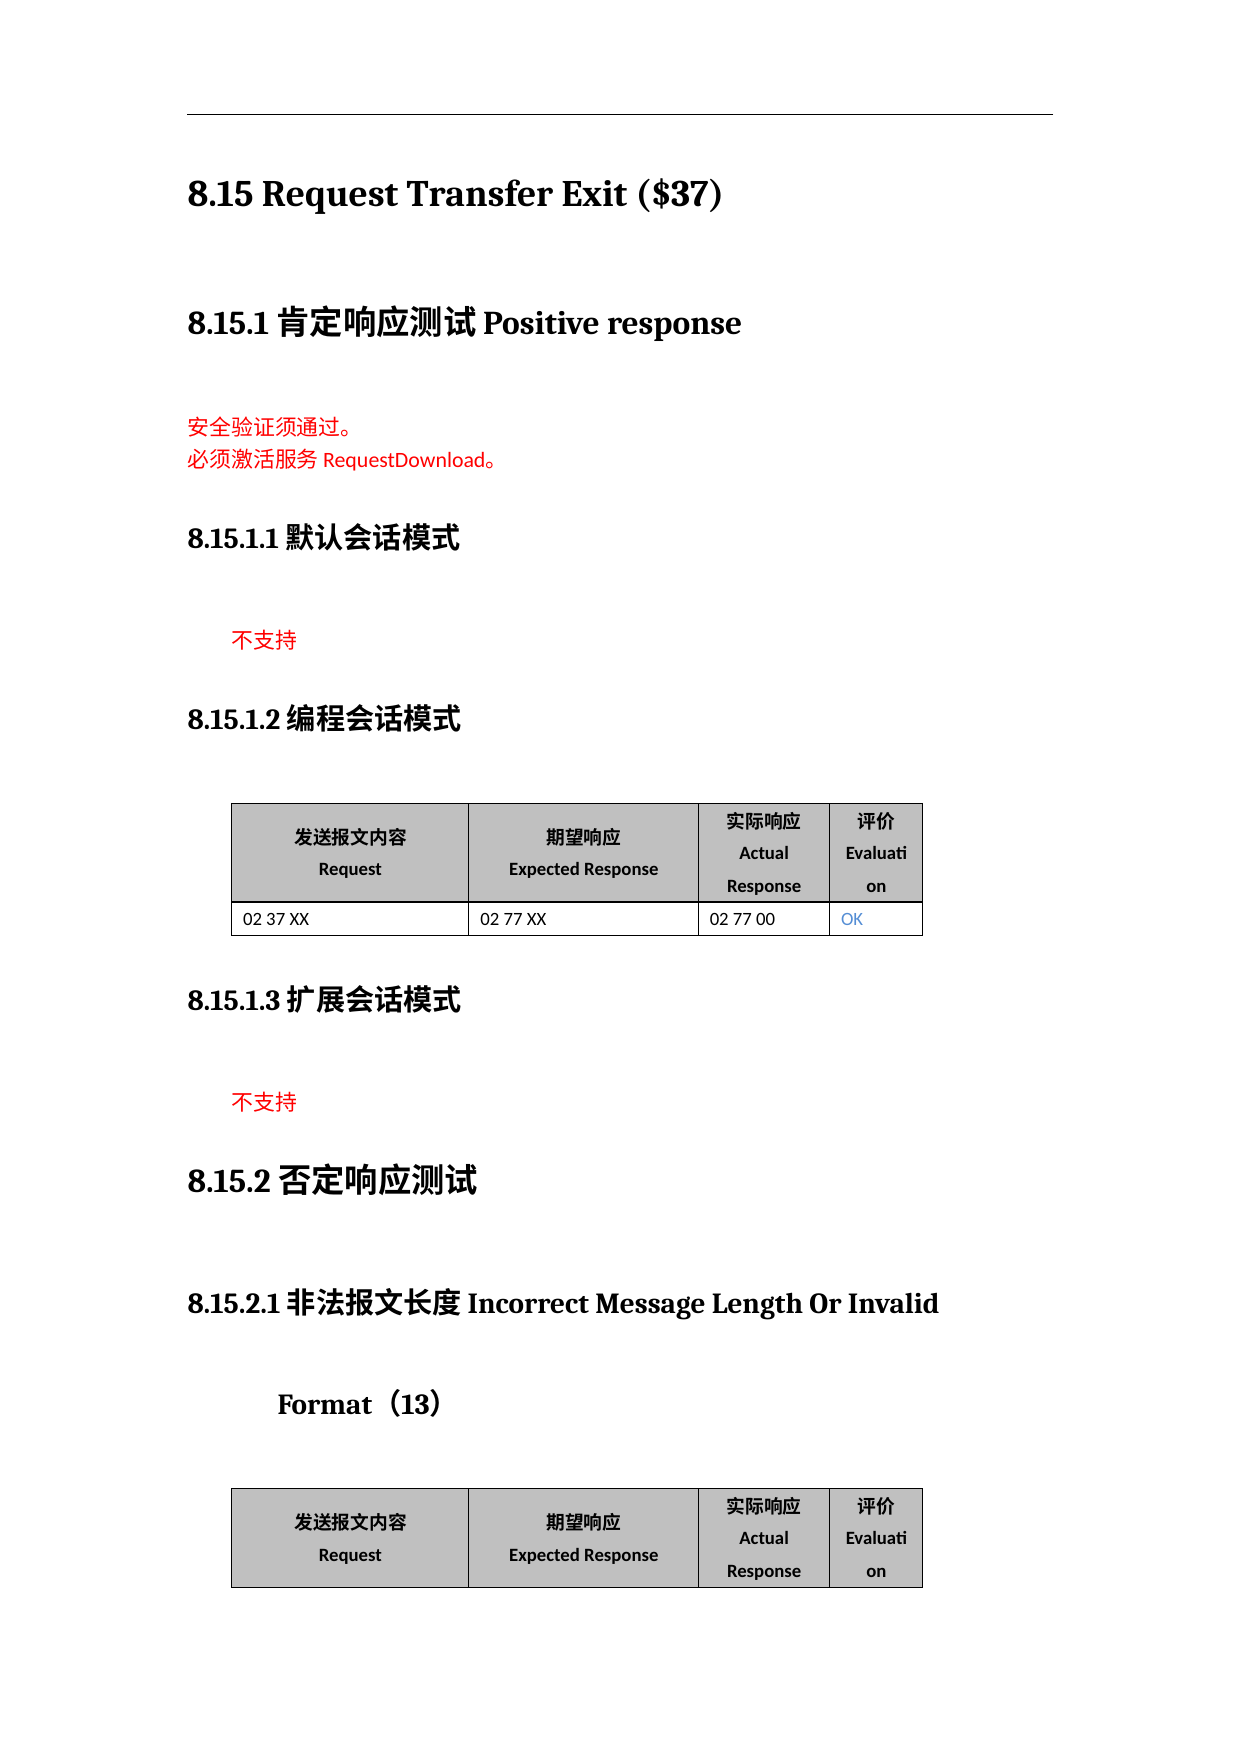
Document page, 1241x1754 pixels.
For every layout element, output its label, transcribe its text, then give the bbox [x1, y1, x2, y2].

table_cell 02 77 XX [469, 903, 698, 935]
table_cell OK [830, 903, 922, 935]
text 非法报文长度Incorrect Message Length Or Invalid Format（13） [187, 1268, 1053, 1434]
table_header 发送报文内容 Request [232, 1489, 468, 1587]
table_cell 02 37 XX [232, 903, 468, 935]
table_cell 02 77 00 [699, 903, 829, 935]
text 默认会话模式 [187, 503, 1053, 568]
table_header 实际响应 Actual Response [699, 1489, 829, 1587]
text Request Transfer Exit ($37) [187, 162, 1053, 227]
table_header 期望响应 Expected Response [469, 1489, 698, 1587]
text 安全验证须通过。 [187, 409, 1053, 442]
table_header 期望响应 Expected Response [469, 804, 698, 901]
text 不支持 [187, 622, 1053, 655]
text 否定响应测试 [187, 1146, 1053, 1211]
text 肯定响应测试Positive response [187, 287, 1053, 352]
table_header 评价 Evaluation [830, 1489, 922, 1587]
text 编程会话模式 [187, 684, 1053, 749]
text 不支持 [187, 1084, 1053, 1117]
text 必须激活服务RequestDownload。 [187, 442, 1053, 474]
table_header 评价 Evaluation [830, 804, 922, 901]
table_header 发送报文内容 Request [232, 804, 468, 901]
table_header 实际响应 Actual Response [699, 804, 829, 901]
text 扩展会话模式 [187, 965, 1053, 1030]
